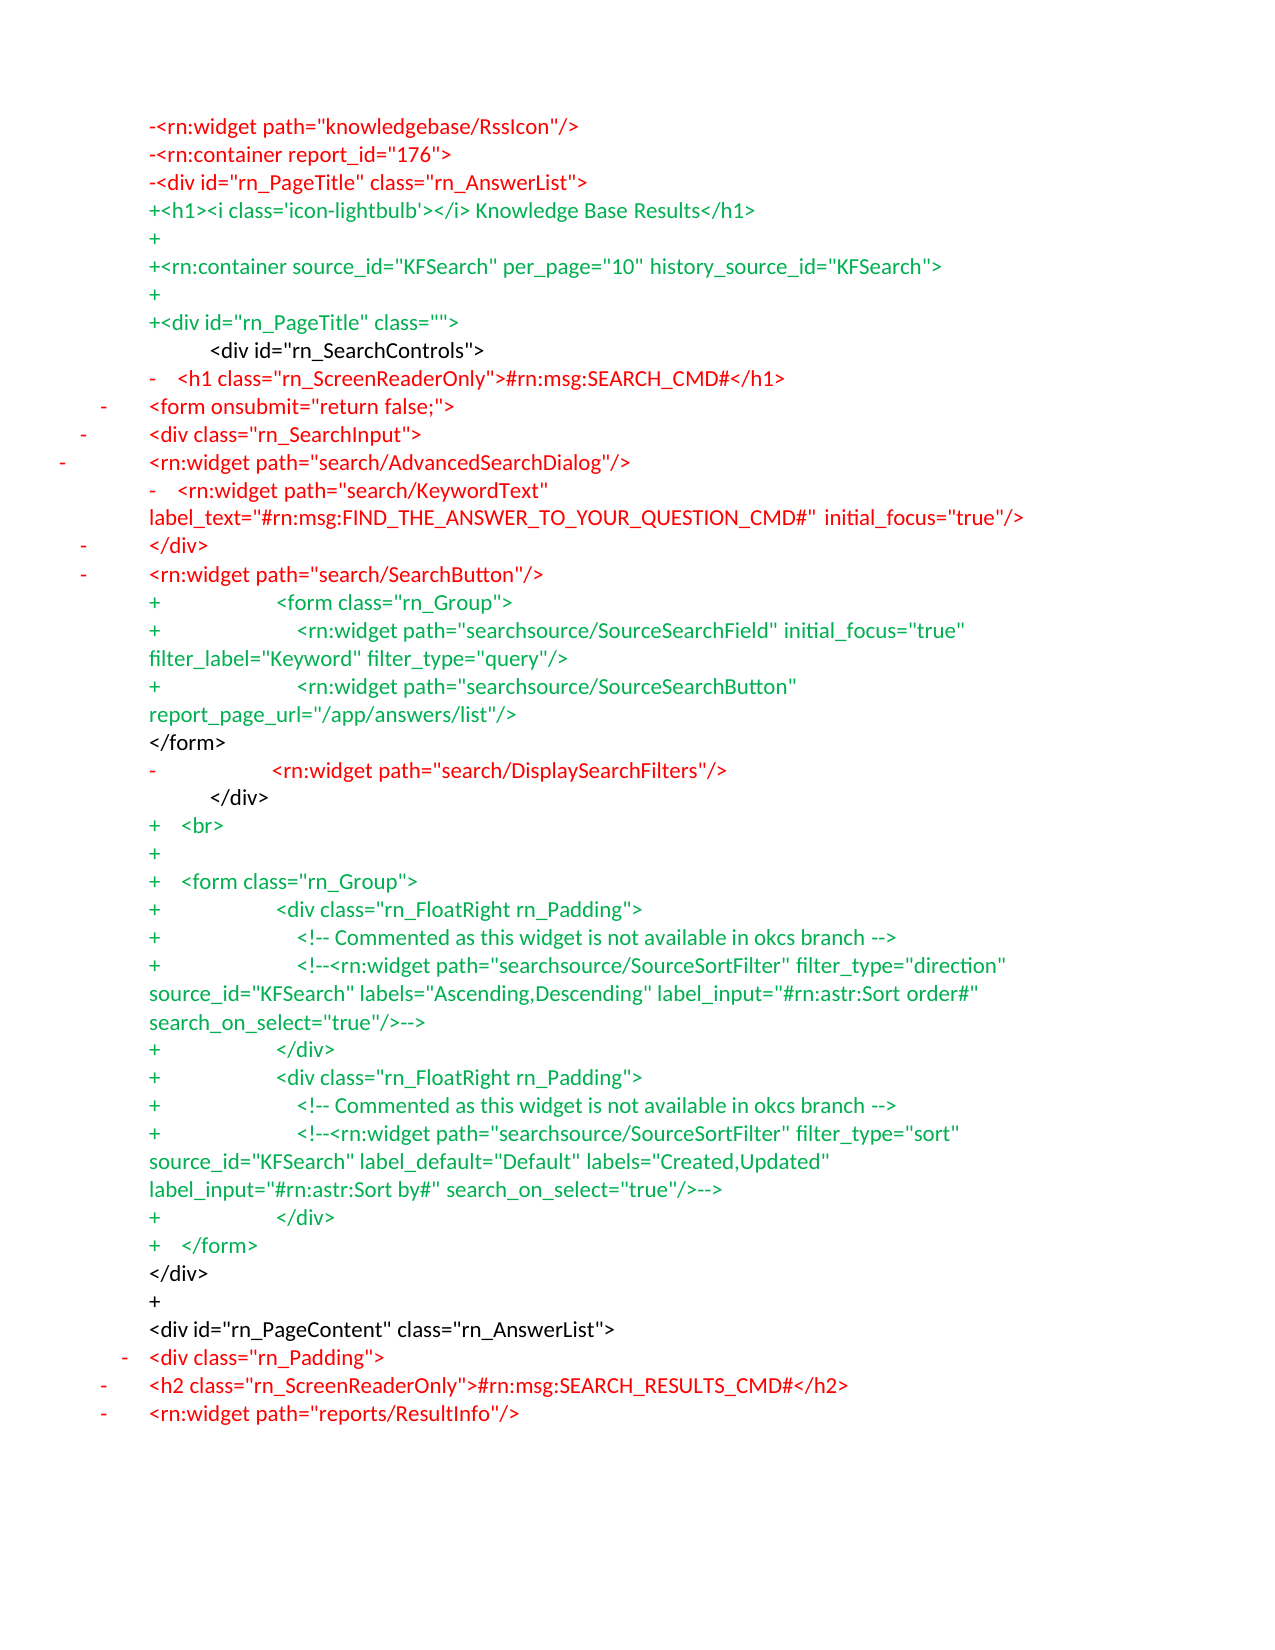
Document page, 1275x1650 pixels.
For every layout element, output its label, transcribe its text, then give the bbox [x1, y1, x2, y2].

text + <div class="rn_FloatRight rn_Padding"> [149, 896, 1122, 923]
text + <!-- Commented as this widget is not available in okcs branch --> [149, 923, 1122, 952]
text + <rn:widget path="searchsource/SourceSearchField" initial_focus="true" filter_label="Keyword" filter_type="query"/> [149, 616, 984, 672]
text + <br> [149, 811, 1122, 839]
list <rn:widget path="reports/ResultInfo"/> [100, 1399, 1122, 1427]
list <div class="rn_SearchInput"> [80, 420, 1122, 448]
list <div class="rn_Padding"> [121, 1343, 1122, 1371]
text + [149, 280, 1122, 308]
text <div id="rn_SearchControls"> [149, 336, 545, 364]
text + <!-- Commented as this widget is not available in okcs branch --> [149, 1091, 1122, 1119]
list </div> [80, 532, 1122, 560]
text +<h1><i class='icon-lightbulb'></i> Knowledge Base Results</h1> [149, 197, 1122, 224]
text +<div id="rn_PageTitle" class=""> [149, 308, 1122, 336]
list <form onsubmit="return false;"> [100, 392, 1122, 420]
list <rn:widget path="search/KeywordText" label_text="#rn:msg:FIND_THE_ANSWER_TO_YOUR_QUESTION_CMD#" initial_focus="true"/> [149, 477, 1122, 532]
text </form> [149, 728, 1122, 756]
text + </form> [149, 1231, 1122, 1259]
text + <form class="rn_Group"> [149, 867, 1122, 896]
text + </div> [149, 1203, 1122, 1231]
text + <!--<rn:widget path="searchsource/SourceSortFilter" filter_type="sort" source_id="KFSearch" label_default="Default" labels="Created,Updated" label_input="#rn:astr:Sort by#" search_on_select="true"/>--> [149, 1119, 978, 1203]
text + <div class="rn_FloatRight rn_Padding"> [149, 1063, 1122, 1091]
text </div> [149, 1259, 1122, 1287]
text + <form class="rn_Group"> [149, 588, 1122, 616]
text + [149, 1287, 1122, 1315]
text -<div id="rn_PageTitle" class="rn_AnswerList"> [149, 168, 1122, 197]
list <rn:widget path="search/SearchButton"/> [80, 560, 1122, 588]
text </div> [149, 784, 329, 811]
text + <!--<rn:widget path="searchsource/SourceSortFilter" filter_type="direction" source_id="KFSearch" labels="Ascending,Descending" label_input="#rn:astr:Sort order#" search_on_select="true"/>--> [149, 952, 1071, 1036]
list <rn:widget path="search/AdvancedSearchDialog"/> [59, 448, 1122, 476]
text -<rn:container report_id="176"> [149, 141, 1122, 168]
list <h1 class="rn_ScreenReaderOnly">#rn:msg:SEARCH_CMD#</h1> [149, 364, 1122, 392]
text + <rn:widget path="searchsource/SourceSearchButton" report_page_url="/app/answers/list"/> [149, 672, 817, 728]
text <div id="rn_PageContent" class="rn_AnswerList"> [149, 1315, 1122, 1343]
text - <rn:widget path="search/DisplaySearchFilters"/> [149, 756, 1122, 784]
text -<rn:widget path="knowledgebase/RssIcon"/> [149, 112, 1122, 141]
text + [149, 839, 1122, 867]
text + </div> [149, 1036, 1122, 1063]
list <h2 class="rn_ScreenReaderOnly">#rn:msg:SEARCH_RESULTS_CMD#</h2> [100, 1371, 1122, 1399]
text + [149, 224, 1122, 252]
text +<rn:container source_id="KFSearch" per_page="10" history_source_id="KFSearch"> [149, 252, 1122, 280]
